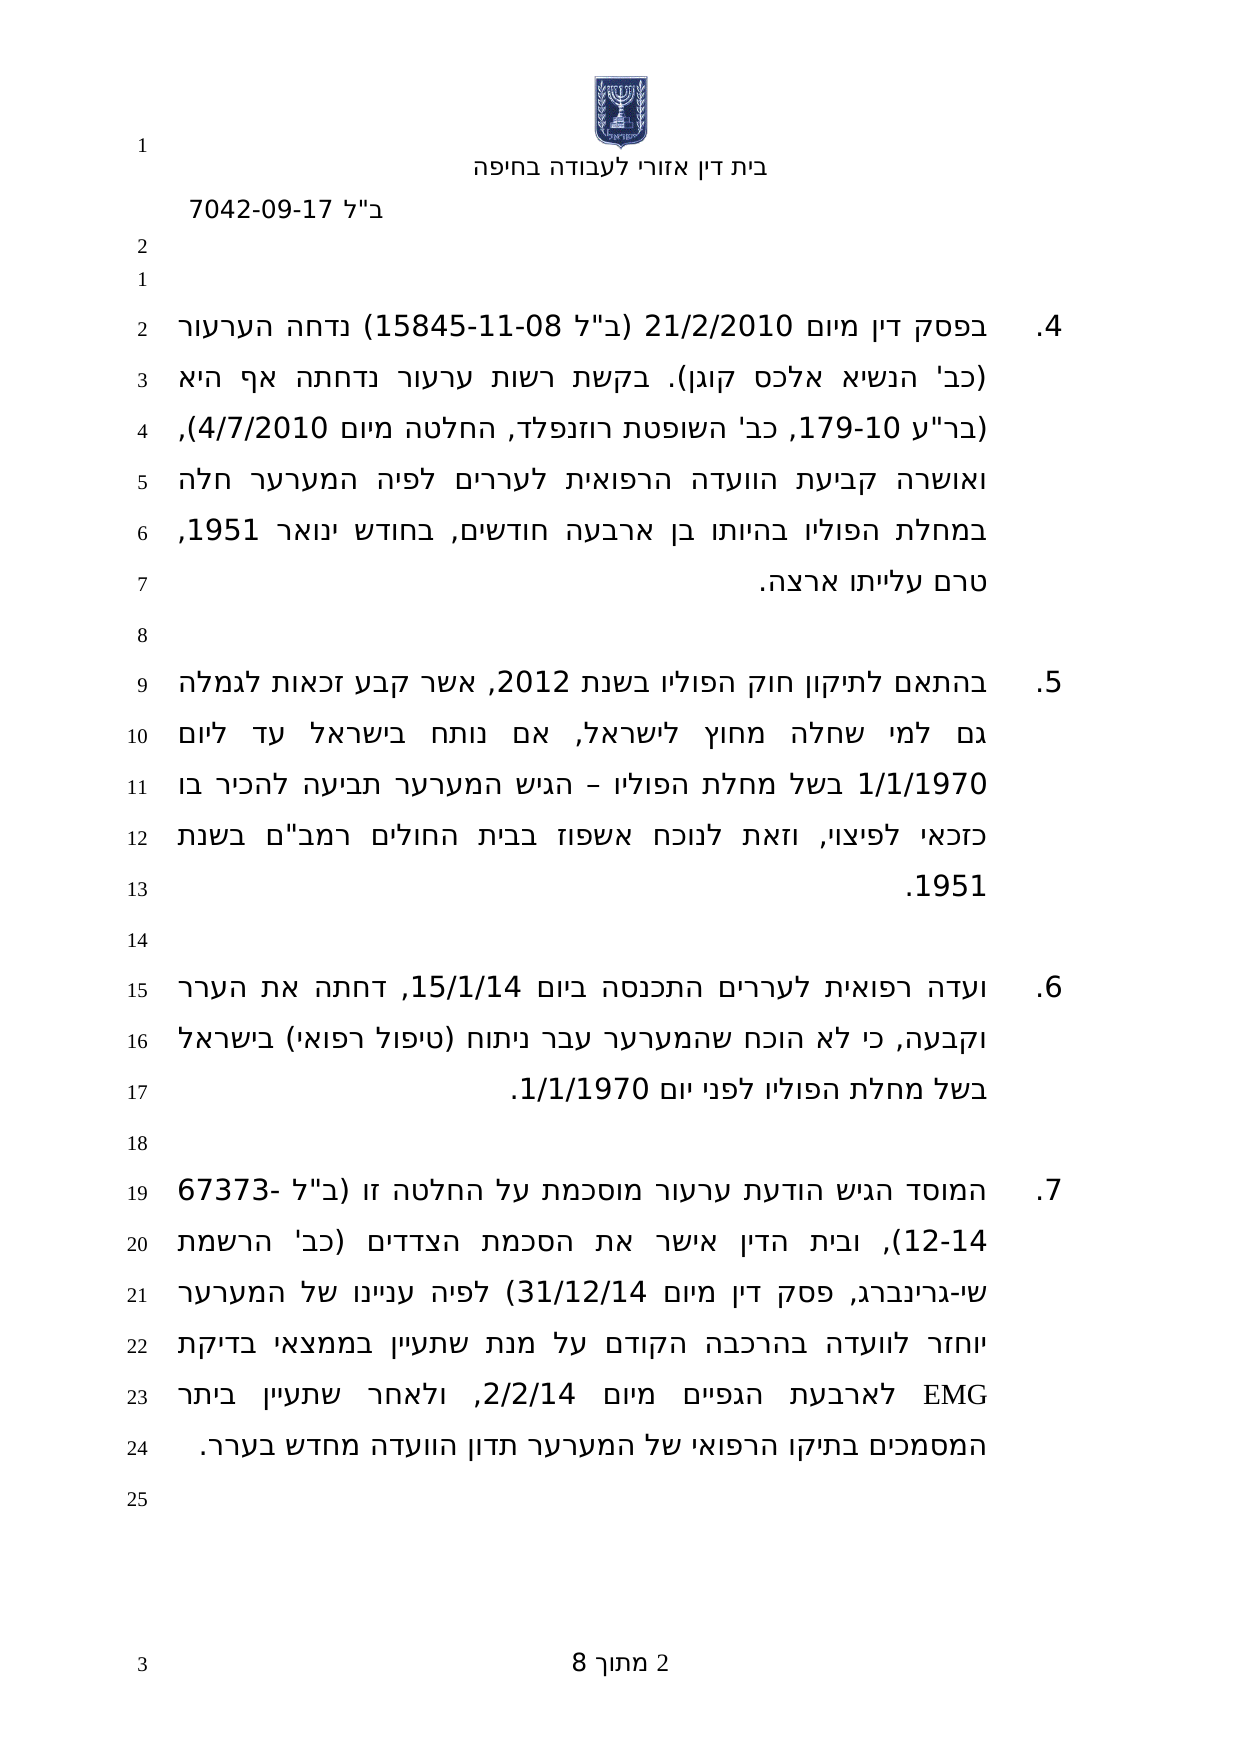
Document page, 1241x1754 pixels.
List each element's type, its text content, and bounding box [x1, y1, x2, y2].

text 7. המוסד הגיש הודעת ערעור מוסכמת על החלטה זו (ב"ל 67373-12-14), ובית הדין אישר את הסכמת הצדדים (כב' הרשמת שי-גרינברג, פסק דין מיום 31/12/14) לפיה עניינו של המערער יוחזר לוועדה בהרכבה הקודם על מנת שתעיין בממצאי בדיקת EMG לארבעת הגפיים מיום 2/2/14, ולאחר שתעיין ביתר המסמכים בתיקו הרפואי של המערער תדון הוועדה מחדש בערר. [177, 1174, 1063, 1463]
text 4. בפסק דין מיום 21/2/2010 (ב"ל 15845-11-08) נדחה הערעור (כב' הנשיא אלכס קוגן). בקשת רשות ערעור נדחתה אף היא (בר"ע 179-10, כב' השופטת רוזנפלד, החלטה מיום 4/7/2010), ואושרה קביעת הוועדה הרפואית לעררים לפיה המערער חלה במחלת הפוליו בהיותו בן ארבעה חודשים, בחודש ינואר 1951, טרם עלייתו ארצה. [177, 310, 1063, 598]
text 5. בהתאם לתיקון חוק הפוליו בשנת 2012, אשר קבע זכאות לגמלה גם למי שחלה מחוץ לישראל, אם נותח בישראל עד ליום 1/1/1970 בשל מחלת הפוליו – הגיש המערער תביעה להכיר בו כזכאי לפיצוי, וזאת לנוכח אשפוז בבית החולים רמב"ם בשנת 1951. [177, 666, 1063, 903]
text 6. ועדה רפואית לעררים התכנסה ביום 15/1/14, דחתה את הערר וקבעה, כי לא הוכח שהמערער עבר ניתוח (טיפול רפואי) בישראל בשל מחלת הפוליו לפני יום 1/1/1970. [177, 971, 1063, 1106]
picture [589, 75, 651, 152]
